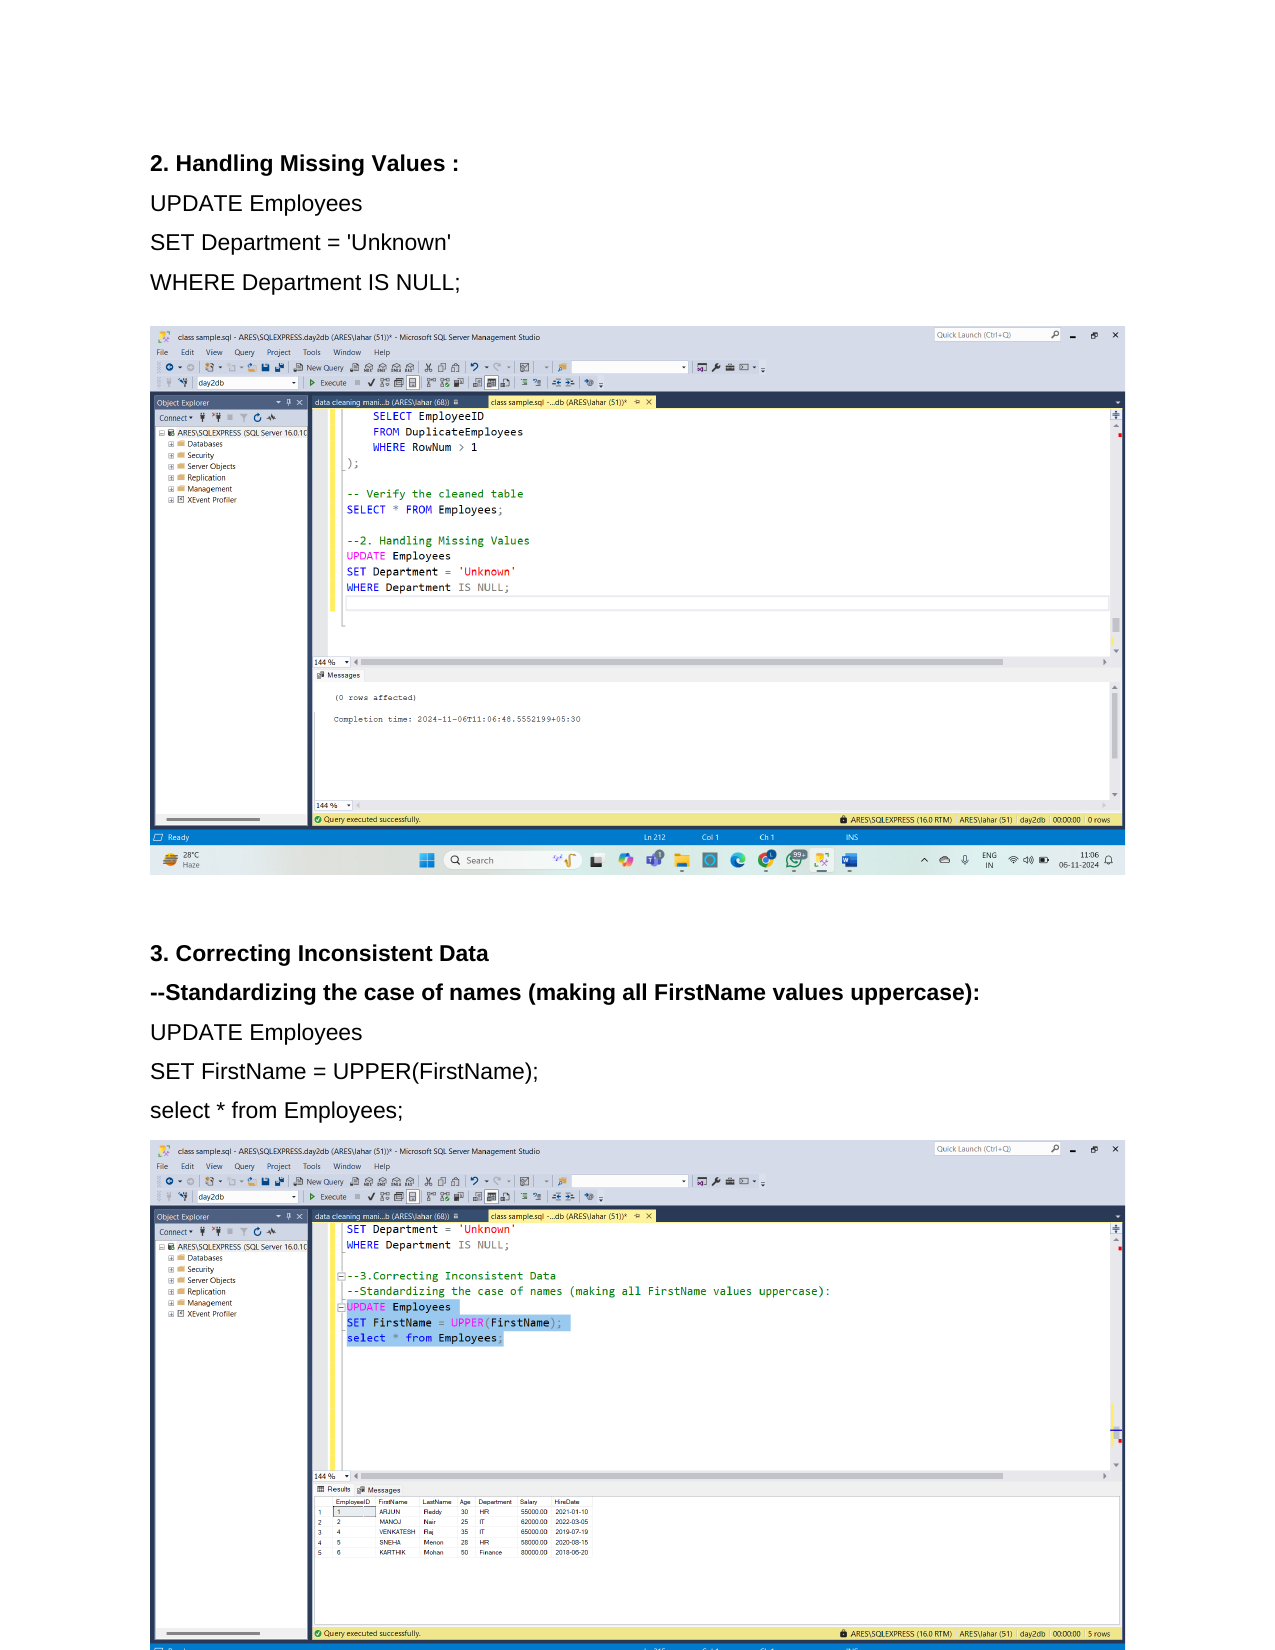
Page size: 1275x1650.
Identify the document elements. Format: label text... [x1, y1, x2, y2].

text SET Department = 'Unknown' [150, 229, 1125, 255]
text select * from Employees; [150, 1097, 1125, 1124]
picture [150, 326, 1125, 875]
text --Standardizing the case of names (making all FirstName values uppercase): [150, 979, 1125, 1005]
text UPDATE Employees [150, 189, 1125, 216]
text 3. Correcting Inconsistent Data [150, 939, 1125, 966]
text 2. Handling Missing Values : [150, 150, 1125, 176]
text UPDATE Employees [150, 1018, 1125, 1045]
text WHERE Department IS NULL; [150, 268, 1125, 295]
picture [150, 1140, 1125, 1650]
text SET FirstName = UPPER(FirstName); [150, 1058, 1125, 1084]
